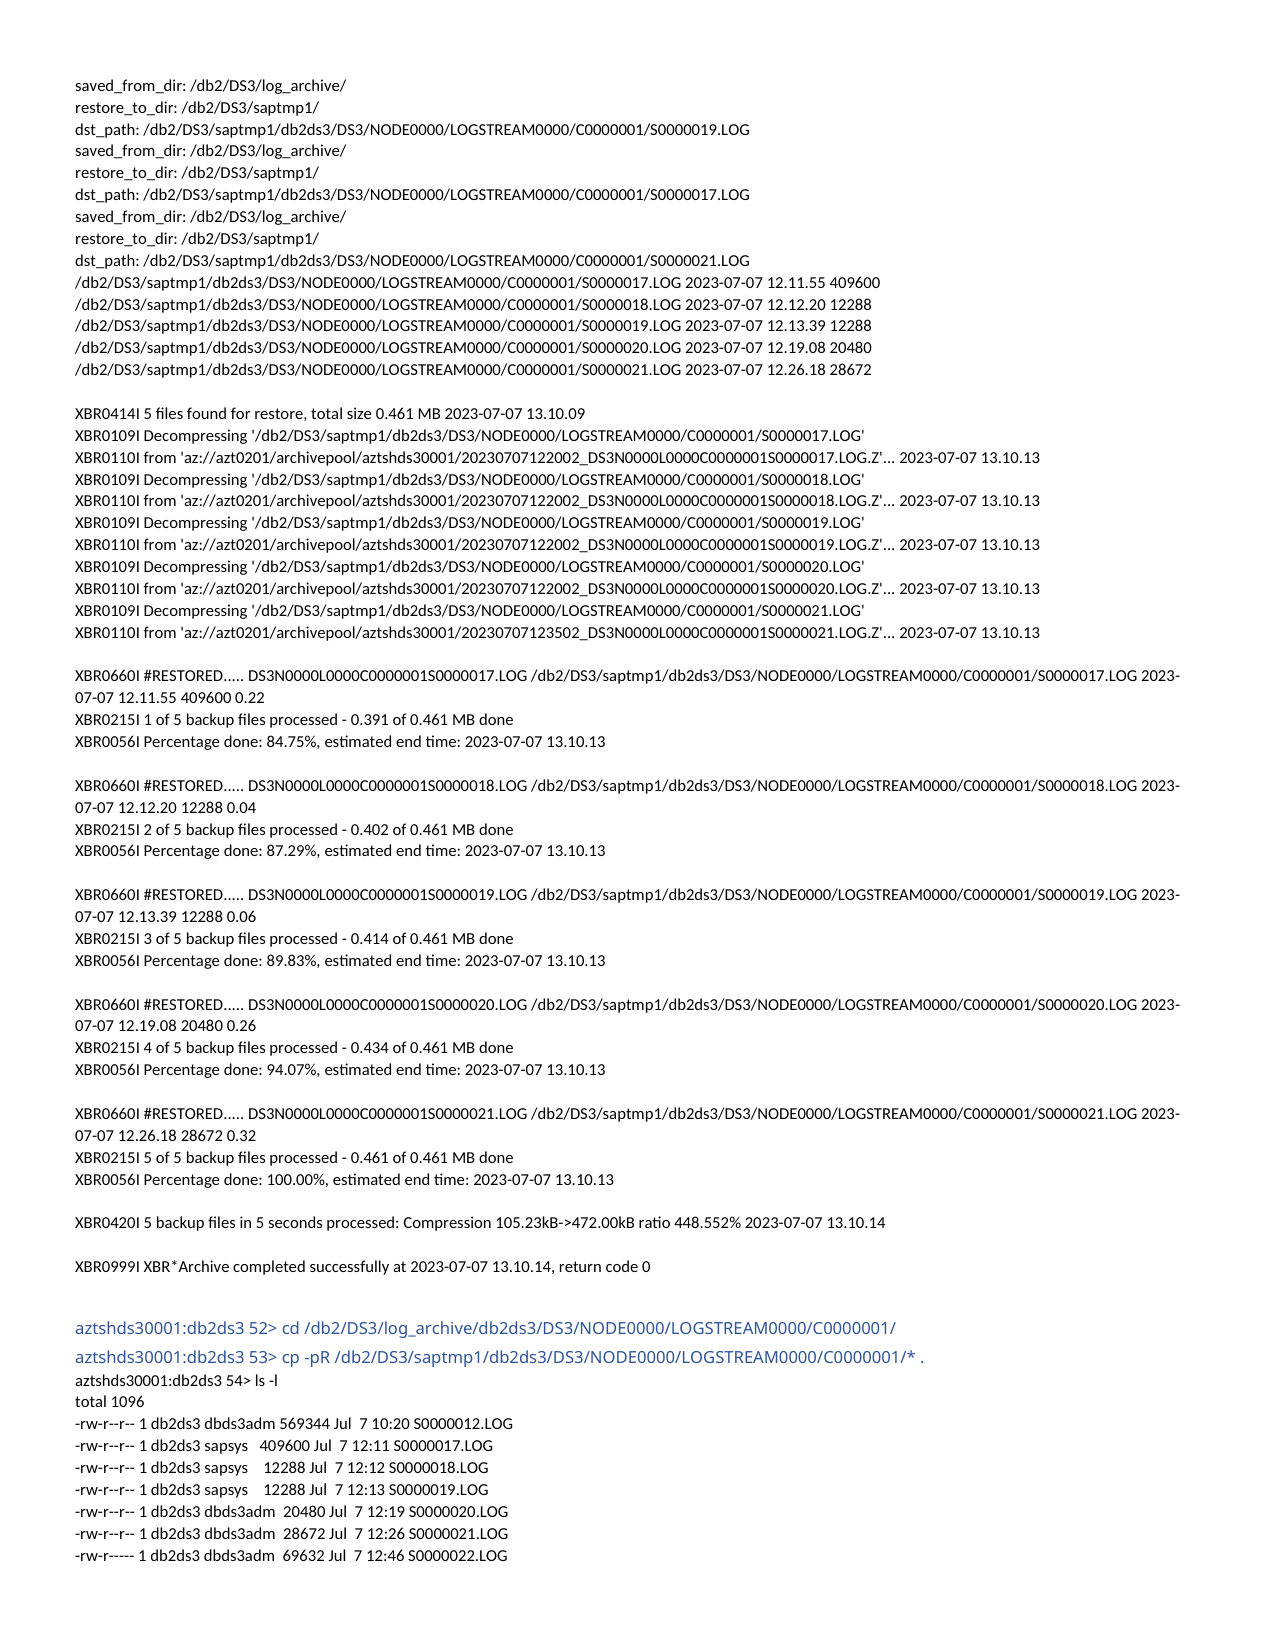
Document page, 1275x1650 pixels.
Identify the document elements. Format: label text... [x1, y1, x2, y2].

text -rw-r--r-- 1 db2ds3 dbds3adm 20480 Jul 7 12:19 S0000020.LOG [75, 1501, 1200, 1521]
text /db2/DS3/saptmp1/db2ds3/DS3/NODE0000/LOGSTREAM0000/C0000001/S0000020.LOG 2023-07-07 12.19.08 20480 [75, 337, 1200, 358]
text -rw-r--r-- 1 db2ds3 sapsys 12288 Jul 7 12:13 S0000019.LOG [75, 1479, 1200, 1499]
text XBR0110I from 'az://azt0201/archivepool/aztshds30001/20230707123502_DS3N0000L0000C0000001S0000021.LOG.Z'... 2023-07-07 13.10.13 [75, 622, 1200, 642]
text XBR0999I XBR*Archive completed successfully at 2023-07-07 13.10.14, return code 0 [75, 1256, 1200, 1277]
text XBR0110I from 'az://azt0201/archivepool/aztshds30001/20230707122002_DS3N0000L0000C0000001S0000017.LOG.Z'... 2023-07-07 13.10.13 [75, 447, 1200, 467]
text saved_from_dir: /db2/DS3/log_archive/ [75, 206, 1200, 227]
text XBR0110I from 'az://azt0201/archivepool/aztshds30001/20230707122002_DS3N0000L0000C0000001S0000020.LOG.Z'... 2023-07-07 13.10.13 [75, 578, 1200, 598]
text aztshds30001:db2ds3 54> ls -l [75, 1370, 1200, 1390]
text XBR0660I #RESTORED..... DS3N0000L0000C0000001S0000020.LOG /db2/DS3/saptmp1/db2ds3/DS3/NODE0000/LOGSTREAM0000/C0000001/S0000020.LOG 2023-07-07 12.19.08 20480 0.26 [75, 994, 1200, 1036]
text XBR0109I Decompressing '/db2/DS3/saptmp1/db2ds3/DS3/NODE0000/LOGSTREAM0000/C0000001/S0000018.LOG' [75, 469, 1200, 489]
text /db2/DS3/saptmp1/db2ds3/DS3/NODE0000/LOGSTREAM0000/C0000001/S0000021.LOG 2023-07-07 12.26.18 28672 [75, 359, 1200, 380]
subtitle aztshds30001:db2ds3 52> cd /db2/DS3/log_archive/db2ds3/DS3/NODE0000/LOGSTREAM0000/C0000001/ [75, 1317, 1200, 1339]
text XBR0056I Percentage done: 89.83%, estimated end time: 2023-07-07 13.10.13 [75, 950, 1200, 970]
text XBR0056I Percentage done: 84.75%, estimated end time: 2023-07-07 13.10.13 [75, 731, 1200, 752]
text XBR0109I Decompressing '/db2/DS3/saptmp1/db2ds3/DS3/NODE0000/LOGSTREAM0000/C0000001/S0000021.LOG' [75, 600, 1200, 620]
text XBR0660I #RESTORED..... DS3N0000L0000C0000001S0000021.LOG /db2/DS3/saptmp1/db2ds3/DS3/NODE0000/LOGSTREAM0000/C0000001/S0000021.LOG 2023-07-07 12.26.18 28672 0.32 [75, 1103, 1200, 1145]
text -rw-r--r-- 1 db2ds3 dbds3adm 28672 Jul 7 12:26 S0000021.LOG [75, 1523, 1200, 1543]
text XBR0215I 2 of 5 backup files processed - 0.402 of 0.461 MB done [75, 819, 1200, 839]
text -rw-r--r-- 1 db2ds3 sapsys 409600 Jul 7 12:11 S0000017.LOG [75, 1435, 1200, 1456]
text -rw-r--r-- 1 db2ds3 dbds3adm 569344 Jul 7 10:20 S0000012.LOG [75, 1413, 1200, 1434]
text XBR0215I 3 of 5 backup files processed - 0.414 of 0.461 MB done [75, 928, 1200, 948]
text XBR0215I 1 of 5 backup files processed - 0.391 of 0.461 MB done [75, 709, 1200, 730]
text XBR0660I #RESTORED..... DS3N0000L0000C0000001S0000017.LOG /db2/DS3/saptmp1/db2ds3/DS3/NODE0000/LOGSTREAM0000/C0000001/S0000017.LOG 2023-07-07 12.11.55 409600 0.22 [75, 666, 1200, 708]
text XBR0110I from 'az://azt0201/archivepool/aztshds30001/20230707122002_DS3N0000L0000C0000001S0000018.LOG.Z'... 2023-07-07 13.10.13 [75, 491, 1200, 511]
text restore_to_dir: /db2/DS3/saptmp1/ [75, 228, 1200, 248]
text restore_to_dir: /db2/DS3/saptmp1/ [75, 162, 1200, 183]
text XBR0414I 5 files found for restore, total size 0.461 MB 2023-07-07 13.10.09 [75, 403, 1200, 423]
text XBR0056I Percentage done: 94.07%, estimated end time: 2023-07-07 13.10.13 [75, 1059, 1200, 1080]
text XBR0109I Decompressing '/db2/DS3/saptmp1/db2ds3/DS3/NODE0000/LOGSTREAM0000/C0000001/S0000020.LOG' [75, 556, 1200, 577]
text dst_path: /db2/DS3/saptmp1/db2ds3/DS3/NODE0000/LOGSTREAM0000/C0000001/S0000017.LOG [75, 184, 1200, 205]
text dst_path: /db2/DS3/saptmp1/db2ds3/DS3/NODE0000/LOGSTREAM0000/C0000001/S0000021.LOG [75, 250, 1200, 270]
text /db2/DS3/saptmp1/db2ds3/DS3/NODE0000/LOGSTREAM0000/C0000001/S0000019.LOG 2023-07-07 12.13.39 12288 [75, 316, 1200, 336]
text XBR0056I Percentage done: 100.00%, estimated end time: 2023-07-07 13.10.13 [75, 1169, 1200, 1189]
text XBR0660I #RESTORED..... DS3N0000L0000C0000001S0000019.LOG /db2/DS3/saptmp1/db2ds3/DS3/NODE0000/LOGSTREAM0000/C0000001/S0000019.LOG 2023-07-07 12.13.39 12288 0.06 [75, 884, 1200, 927]
text dst_path: /db2/DS3/saptmp1/db2ds3/DS3/NODE0000/LOGSTREAM0000/C0000001/S0000019.LOG [75, 119, 1200, 139]
text XBR0056I Percentage done: 87.29%, estimated end time: 2023-07-07 13.10.13 [75, 841, 1200, 861]
text -rw-r--r-- 1 db2ds3 sapsys 12288 Jul 7 12:12 S0000018.LOG [75, 1457, 1200, 1478]
text XBR0420I 5 backup files in 5 seconds processed: Compression 105.23kB->472.00kB ratio 448.552% 2023-07-07 13.10.14 [75, 1212, 1200, 1233]
text /db2/DS3/saptmp1/db2ds3/DS3/NODE0000/LOGSTREAM0000/C0000001/S0000018.LOG 2023-07-07 12.12.20 12288 [75, 294, 1200, 314]
text XBR0110I from 'az://azt0201/archivepool/aztshds30001/20230707122002_DS3N0000L0000C0000001S0000019.LOG.Z'... 2023-07-07 13.10.13 [75, 534, 1200, 555]
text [75, 75, 1200, 95]
text total 1096 [75, 1392, 1200, 1412]
text XBR0215I 4 of 5 backup files processed - 0.434 of 0.461 MB done [75, 1037, 1200, 1058]
text XBR0215I 5 of 5 backup files processed - 0.461 of 0.461 MB done [75, 1147, 1200, 1167]
text saved_from_dir: /db2/DS3/log_archive/ [75, 141, 1200, 161]
text XBR0109I Decompressing '/db2/DS3/saptmp1/db2ds3/DS3/NODE0000/LOGSTREAM0000/C0000001/S0000019.LOG' [75, 512, 1200, 533]
text XBR0660I #RESTORED..... DS3N0000L0000C0000001S0000018.LOG /db2/DS3/saptmp1/db2ds3/DS3/NODE0000/LOGSTREAM0000/C0000001/S0000018.LOG 2023-07-07 12.12.20 12288 0.04 [75, 775, 1200, 817]
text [75, 97, 1200, 117]
text /db2/DS3/saptmp1/db2ds3/DS3/NODE0000/LOGSTREAM0000/C0000001/S0000017.LOG 2023-07-07 12.11.55 409600 [75, 272, 1200, 292]
text -rw-r----- 1 db2ds3 dbds3adm 69632 Jul 7 12:46 S0000022.LOG [75, 1545, 1200, 1565]
text XBR0109I Decompressing '/db2/DS3/saptmp1/db2ds3/DS3/NODE0000/LOGSTREAM0000/C0000001/S0000017.LOG' [75, 425, 1200, 445]
subtitle aztshds30001:db2ds3 53> cp -pR /db2/DS3/saptmp1/db2ds3/DS3/NODE0000/LOGSTREAM0000/C0000001/* . [75, 1345, 1200, 1368]
